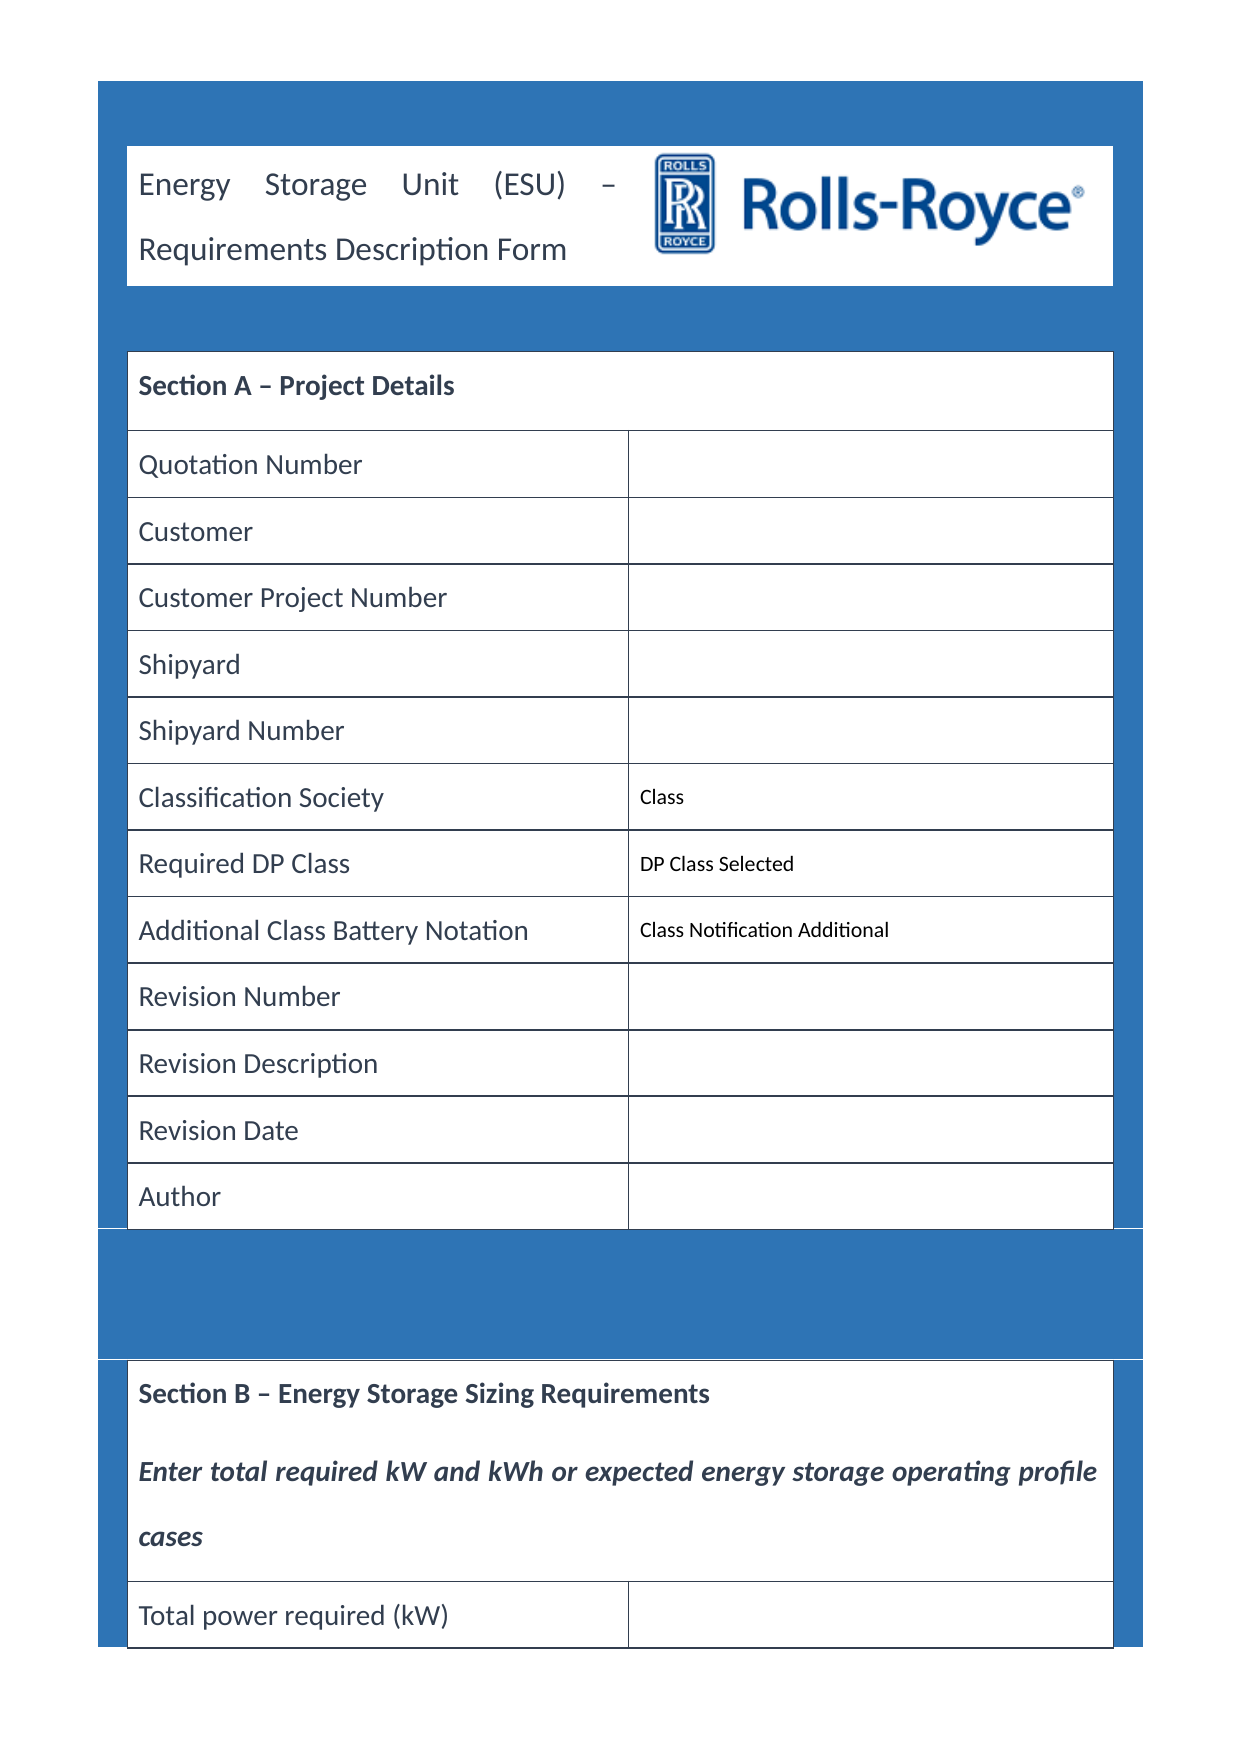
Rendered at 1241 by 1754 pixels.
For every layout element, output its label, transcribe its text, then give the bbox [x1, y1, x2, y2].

table_cell [629, 1164, 1113, 1228]
table_cell [629, 698, 1113, 763]
table_header [98, 81, 1143, 146]
table_cell [98, 146, 127, 286]
table_cell Energy Storage Unit (ESU) – Requirements Description Form [127, 146, 628, 286]
table_cell Revision Description [128, 1031, 628, 1095]
table_cell [98, 286, 1143, 351]
table_cell [629, 631, 1113, 696]
table_cell Required DP Class [128, 831, 628, 896]
picture [652, 150, 1090, 256]
table_cell Section A – Project Details [128, 352, 1113, 430]
table_cell [1114, 351, 1143, 1228]
table_cell Quotation Number [128, 431, 628, 496]
table_cell [1113, 146, 1143, 286]
table_cell [629, 1097, 1113, 1162]
table_cell Additional Class Battery Notation [128, 897, 628, 962]
table_cell Shipyard Number [128, 698, 628, 763]
table_cell Customer Project Number [128, 565, 628, 629]
table_cell Section B – Energy Storage Sizing Requirements Enter total required kW and kWh or expected energy storage operating profile cases [128, 1361, 1113, 1581]
table_cell Customer [128, 498, 628, 563]
table_cell [98, 351, 127, 1228]
table_cell Classification Society [128, 764, 628, 829]
table_cell [98, 1360, 127, 1647]
table_cell [629, 1582, 1113, 1647]
table_cell [1114, 1360, 1143, 1647]
table_cell [629, 897, 1113, 962]
table_cell [98, 1229, 1143, 1359]
table_cell [629, 498, 1113, 563]
table_cell [629, 565, 1113, 629]
table_cell Revision Date [128, 1097, 628, 1162]
table_cell Shipyard [128, 631, 628, 696]
table_cell [629, 1031, 1113, 1095]
table_cell [629, 964, 1113, 1029]
table_cell [629, 831, 1113, 896]
table_cell Revision Number [128, 964, 628, 1029]
table_cell [629, 764, 1113, 829]
table_cell [629, 146, 1113, 286]
table_cell Total power required (kW) [128, 1582, 628, 1647]
table_cell [629, 431, 1113, 496]
table_cell Author [128, 1164, 628, 1228]
